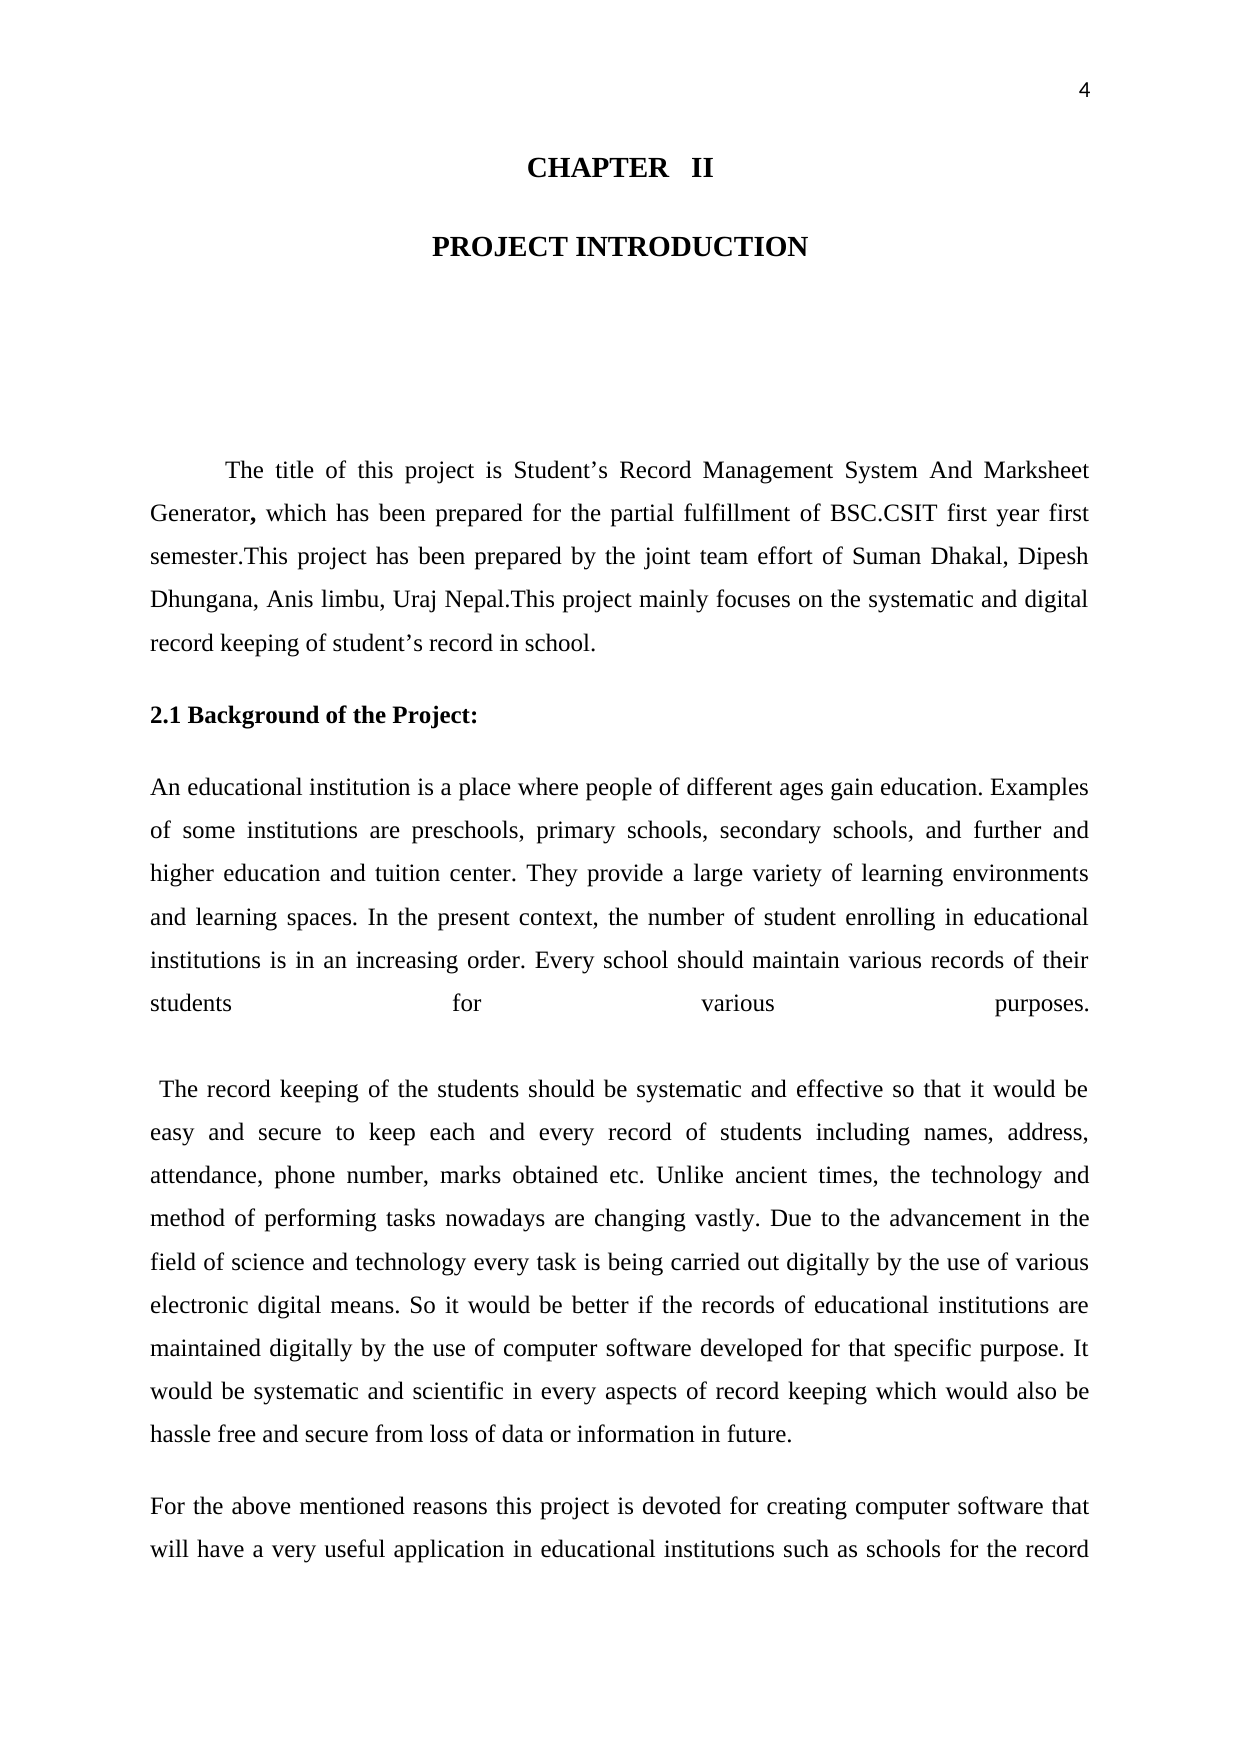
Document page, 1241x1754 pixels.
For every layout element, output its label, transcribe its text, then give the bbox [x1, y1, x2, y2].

text An educational institution is a place where people of different ages gain education. Examples of some institutions are preschools, primary schools, secondary schools, and further and higher education and tuition center. They provide a large variety of learning environments and learning spaces. In the present context, the number of student enrolling in educational institutions is in an increasing order. Every school should maintain various records of their students for various purposes. The record keeping of the students should be systematic and effective so that it would be easy and secure to keep each and every record of students including names, address, attendance, phone number, marks obtained etc. Unlike ancient times, the technology and method of performing tasks nowadays are changing vastly. Due to the advancement in the field of science and technology every task is being carried out digitally by the use of various electronic digital means. So it would be better if the records of educational institutions are maintained digitally by the use of computer software developed for that specific purpose. It would be systematic and scientific in every aspects of record keeping which would also be hassle free and secure from loss of data or information in future. [150, 772, 1090, 1448]
text PROJECT INTRODUCTION [150, 229, 1090, 263]
text CHAPTER II [150, 150, 1090, 183]
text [150, 1491, 1090, 1563]
text 2.1 Background of the Project: [150, 700, 1090, 729]
text The title of this project is Student’s Record Management System And Marksheet Generator, which has been prepared for the partial fulfillment of BSC.CSIT first year first semester.This project has been prepared by the joint team effort of Suman Dhakal, Dipesh Dhungana, Anis limbu, Uraj Nepal.This project mainly focuses on the systematic and digital record keeping of student’s record in school. [150, 455, 1090, 656]
